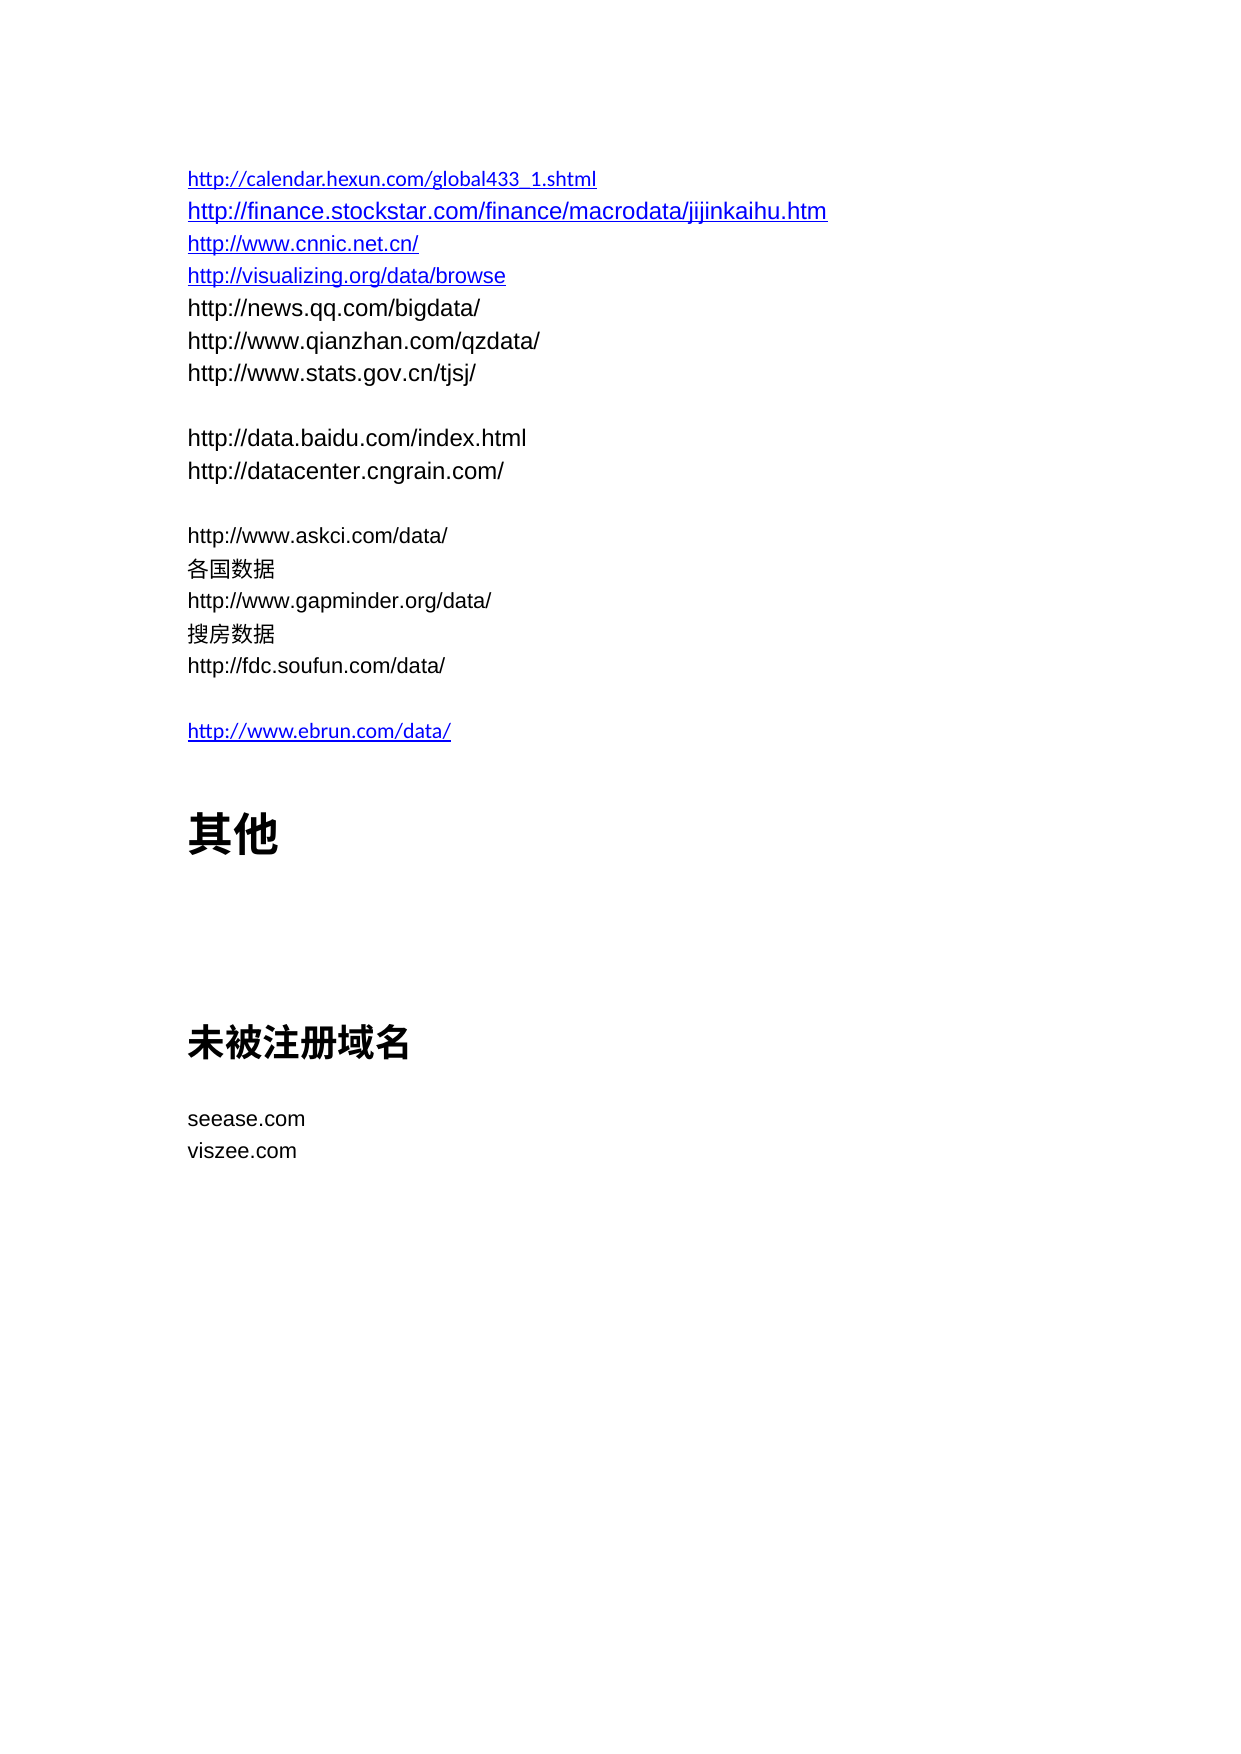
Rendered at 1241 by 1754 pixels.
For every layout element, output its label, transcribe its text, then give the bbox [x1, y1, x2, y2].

text http://visualizing.org/data/browse [187, 259, 1053, 292]
text http://data.baidu.com/index.html [187, 422, 1053, 454]
text http://datacenter.cngrain.com/ http://www.askci.com/data/ 各国数据 http://www.gapminder.org/data/ 搜房数据 http://fdc.soufun.com/data/ [187, 454, 1053, 714]
subtitle 其他 [187, 782, 1053, 880]
text http://calendar.hexun.com/global433_1.shtml [187, 162, 1053, 194]
text http://www.ebrun.com/data/ [187, 714, 1053, 747]
text viszee.com [187, 1134, 1053, 1167]
text http://finance.stockstar.com/finance/macrodata/jijinkaihu.htm [187, 194, 1053, 227]
subtitle 未被注册域名 [187, 1008, 1053, 1073]
text http://www.stats.gov.cn/tjsj/ [187, 357, 1053, 422]
text http://www.qianzhan.com/qzdata/ [187, 324, 1053, 357]
text http://news.qq.com/bigdata/ [187, 292, 1053, 324]
text seease.com [187, 1102, 1053, 1134]
text http://www.cnnic.net.cn/ [187, 227, 1053, 259]
